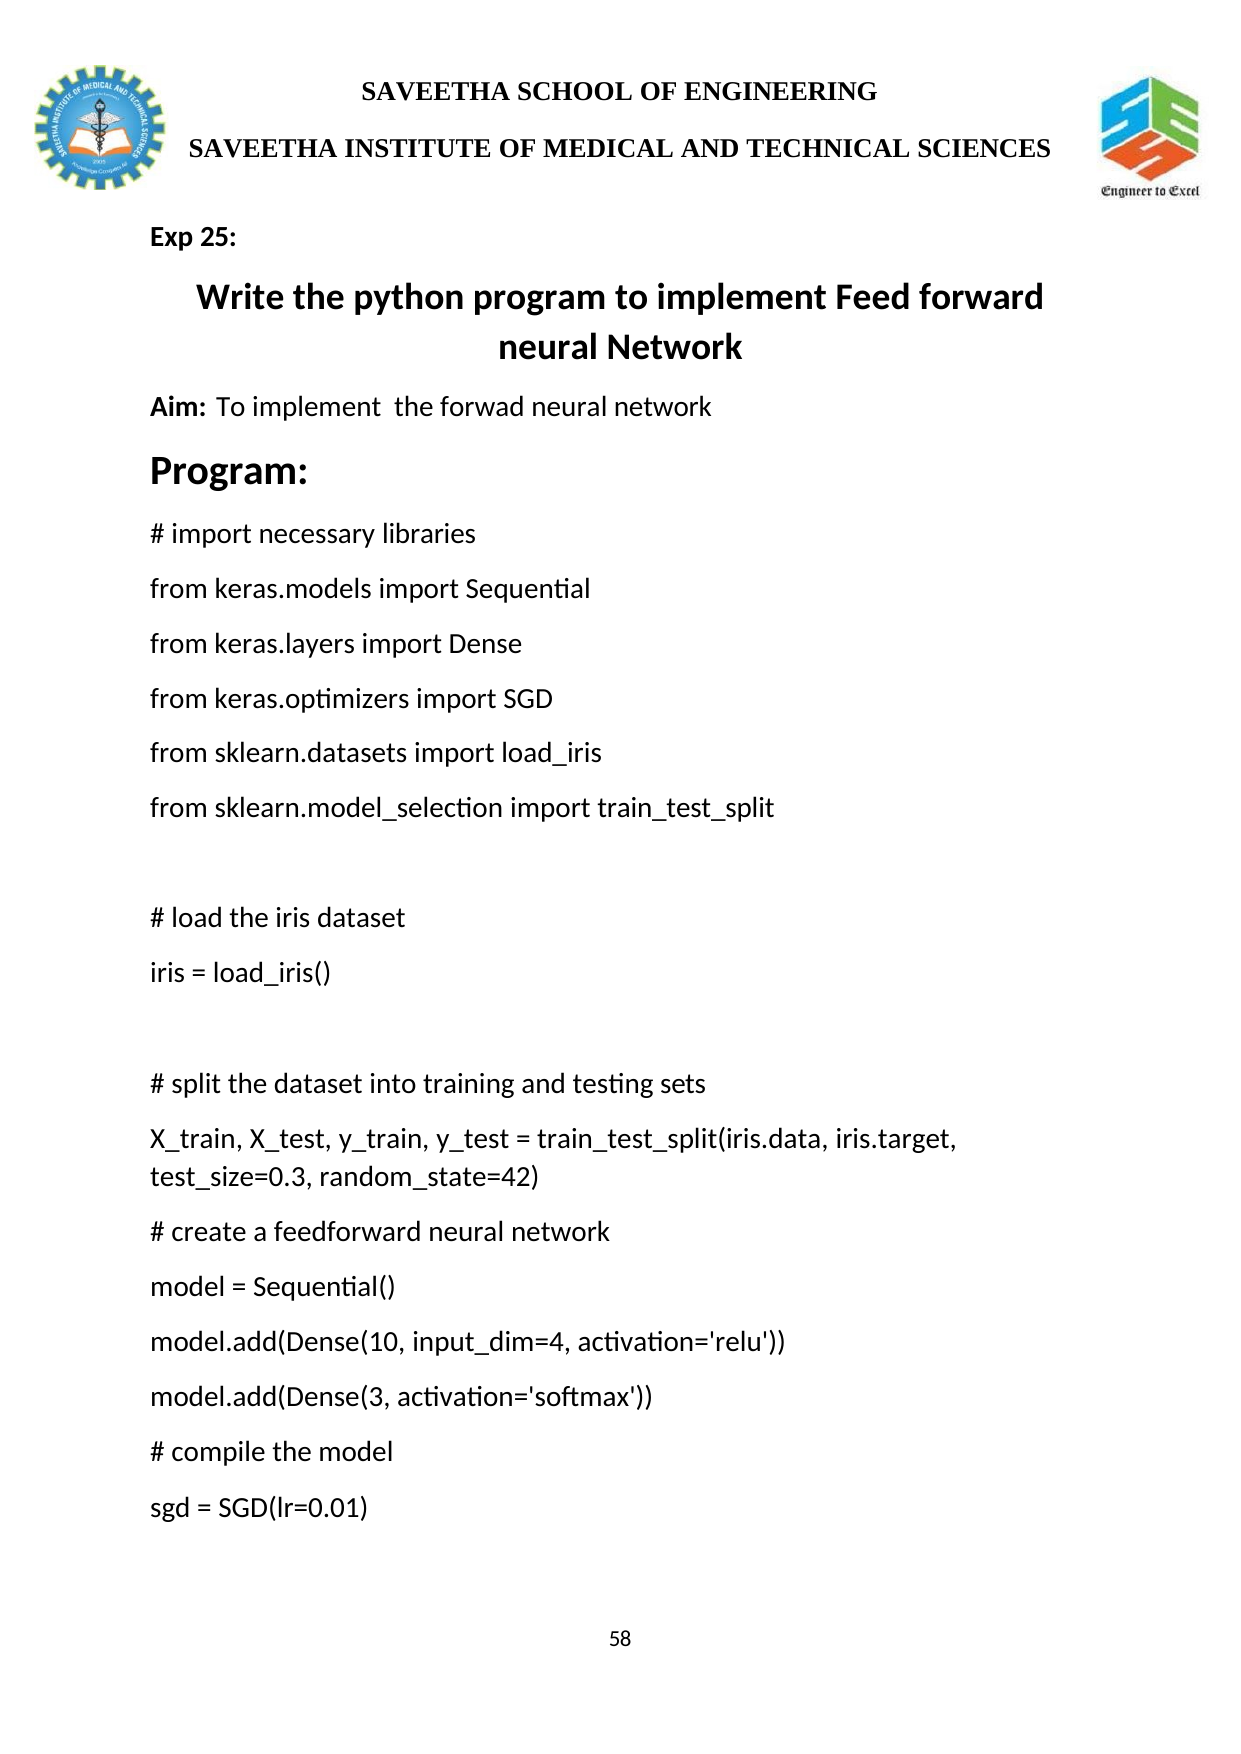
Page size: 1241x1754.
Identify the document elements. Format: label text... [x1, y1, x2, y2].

picture [34, 65, 169, 190]
text X_train, X_test, y_train, y_test = train_test_split(iris.data, iris.target, test_size=0.3, random_state=42) [150, 1120, 1090, 1193]
text Exp 25: [150, 218, 1165, 253]
text # split the dataset into training and testing sets [150, 1065, 1165, 1100]
text from sklearn.model_selection import train_test_split [150, 789, 1165, 825]
text Aim: To implement the forwad neural network [150, 388, 1165, 424]
text model.add(Dense(10, input_dim=4, activation='relu')) model.add(Dense(3, activation='softmax')) [150, 1323, 1021, 1414]
text from keras.models import Sequential from keras.layers import Dense [150, 570, 611, 660]
text # compile the model sgd = SGD(lr=0.01) [150, 1433, 402, 1524]
picture [1096, 66, 1209, 200]
text # import necessary libraries [150, 515, 1165, 551]
text # create a feedforward neural network model = Sequential() [150, 1213, 611, 1303]
text from keras.optimizers import SGD from sklearn.datasets import load_iris [150, 680, 609, 770]
text # load the iris dataset iris = load_iris() [150, 899, 432, 990]
subtitle Program: [150, 444, 1165, 494]
subtitle Write the python program to implement Feed forward neural Network [196, 273, 1090, 368]
